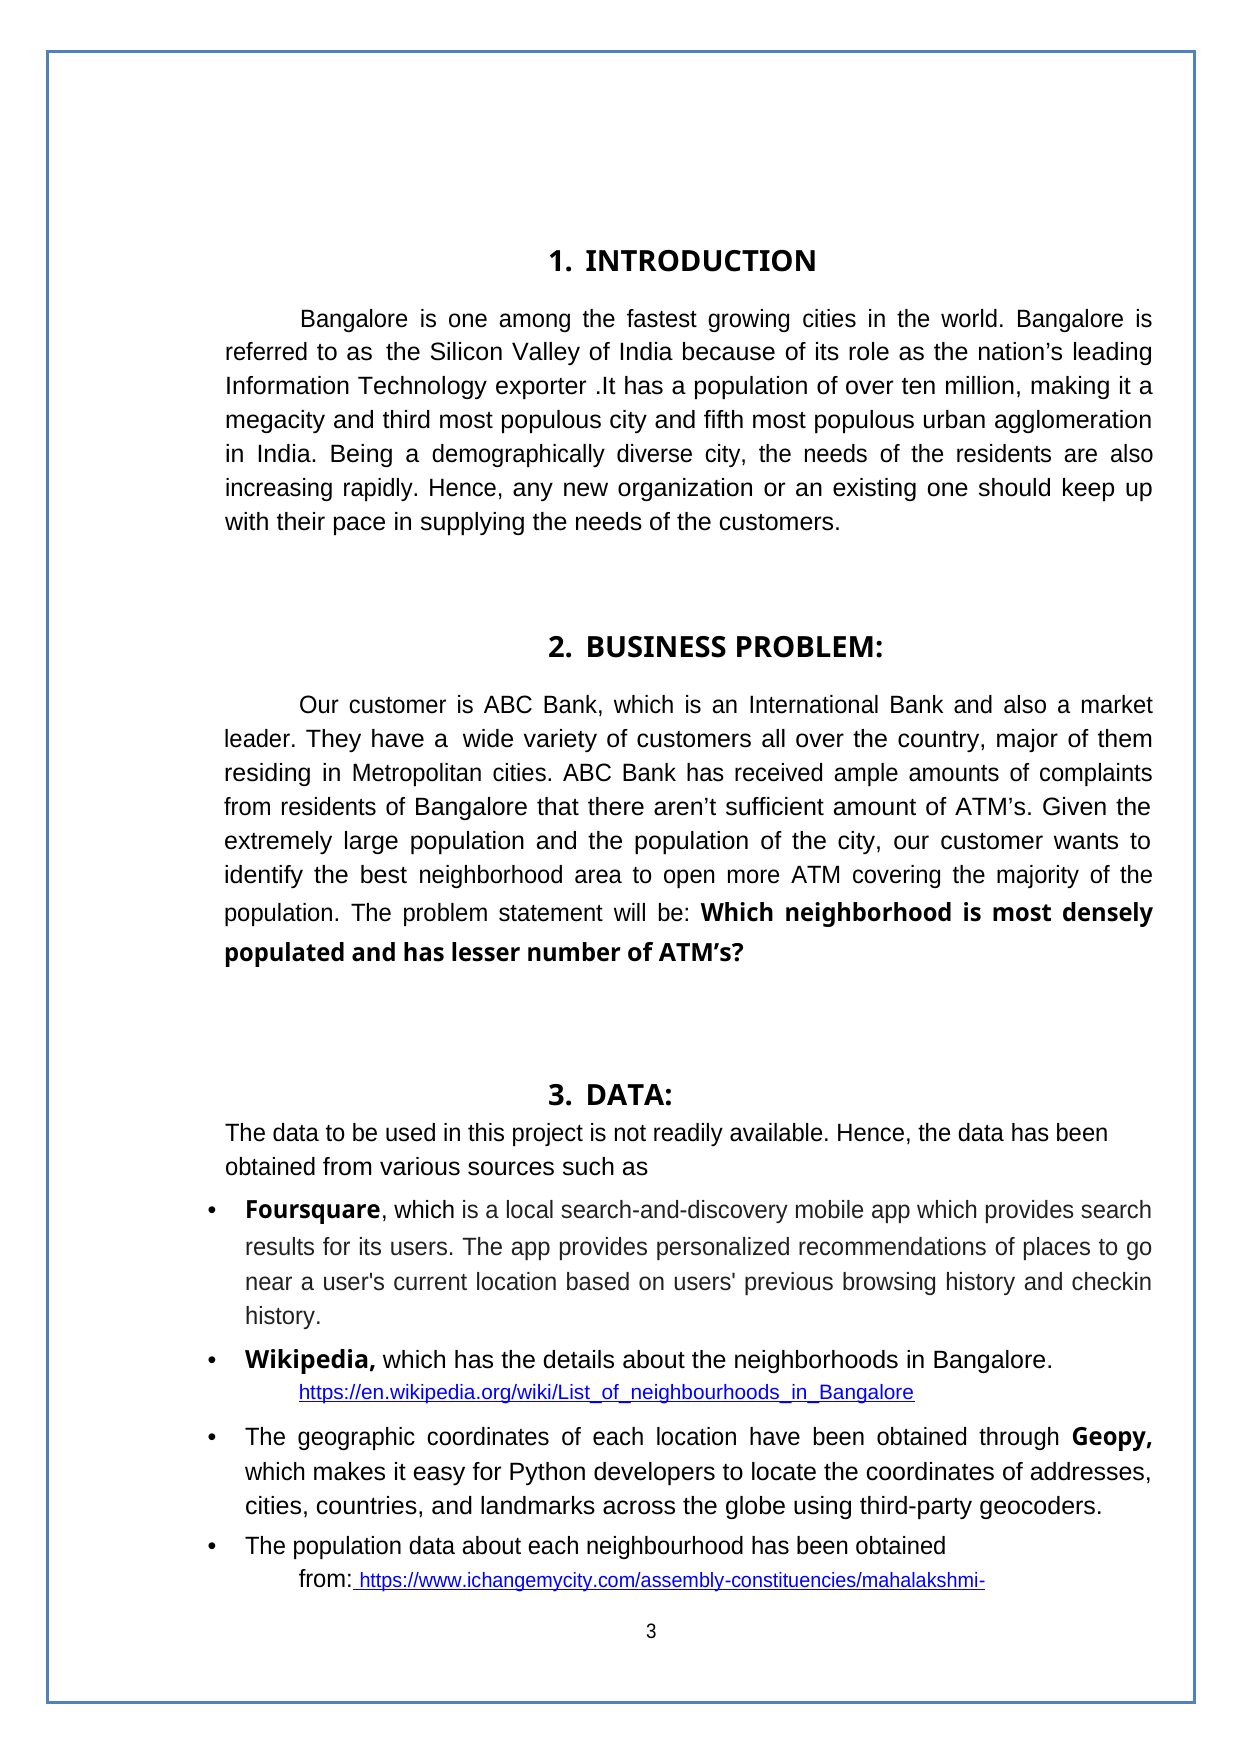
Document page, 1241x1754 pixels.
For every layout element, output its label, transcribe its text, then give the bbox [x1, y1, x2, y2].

list The geographic coordinates of each location have been obtained through Geopy, which makes it easy for Python developers to locate the coordinates of addresses, cities, countries, and landmarks across the globe using third-party geocoders. [207, 1418, 1153, 1520]
subtitle DATA: [548, 1074, 1193, 1114]
text https://en.wikipedia.org/wiki/List_of_neighbourhoods_in_Bangalore [298, 1380, 1193, 1404]
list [207, 1531, 988, 1593]
subtitle BUSINESS PROBLEM: [548, 627, 1193, 666]
list Wikipedia, which has the details about the neighborhoods in Bangalore. [207, 1342, 1193, 1376]
subtitle INTRODUCTION [548, 240, 1193, 279]
list Foursquare, which is a local search-and-discovery mobile app which provides search results for its users. The app provides personalized recommendations of places to go near a user's current location based on users' previous browsing history and checkin history. [207, 1192, 1153, 1330]
text Our customer is ABC Bank, which is an International Bank and also a market leader. They have a wide variety of customers all over the country, major of them residing in Metropolitan cities. ABC Bank has received ample amounts of complaints from residents of Bangalore that there aren’t sufficient amount of ATM’s. Given the extremely large population and the population of the city, our customer wants to identify the best neighborhood area to open more ATM covering the majority of the population. The problem statement will be: Which neighborhood is most densely populated and has lesser number of ATM’s? [224, 691, 1153, 969]
text Bangalore is one among the fastest growing cities in the world. Bangalore is referred to as the Silicon Valley of India because of its role as the nation’s leading Information Technology exporter .It has a population of over ten million, making it a megacity and third most populous city and fifth most populous urban agglomeration in India. Being a demographically diverse city, the needs of the residents are also increasing rapidly. Hence, any new organization or an existing one should keep up with their pace in supplying the needs of the customers. [225, 303, 1153, 535]
text The data to be used in this project is not readily available. Hence, the data has been obtained from various sources such as [225, 1118, 1193, 1181]
